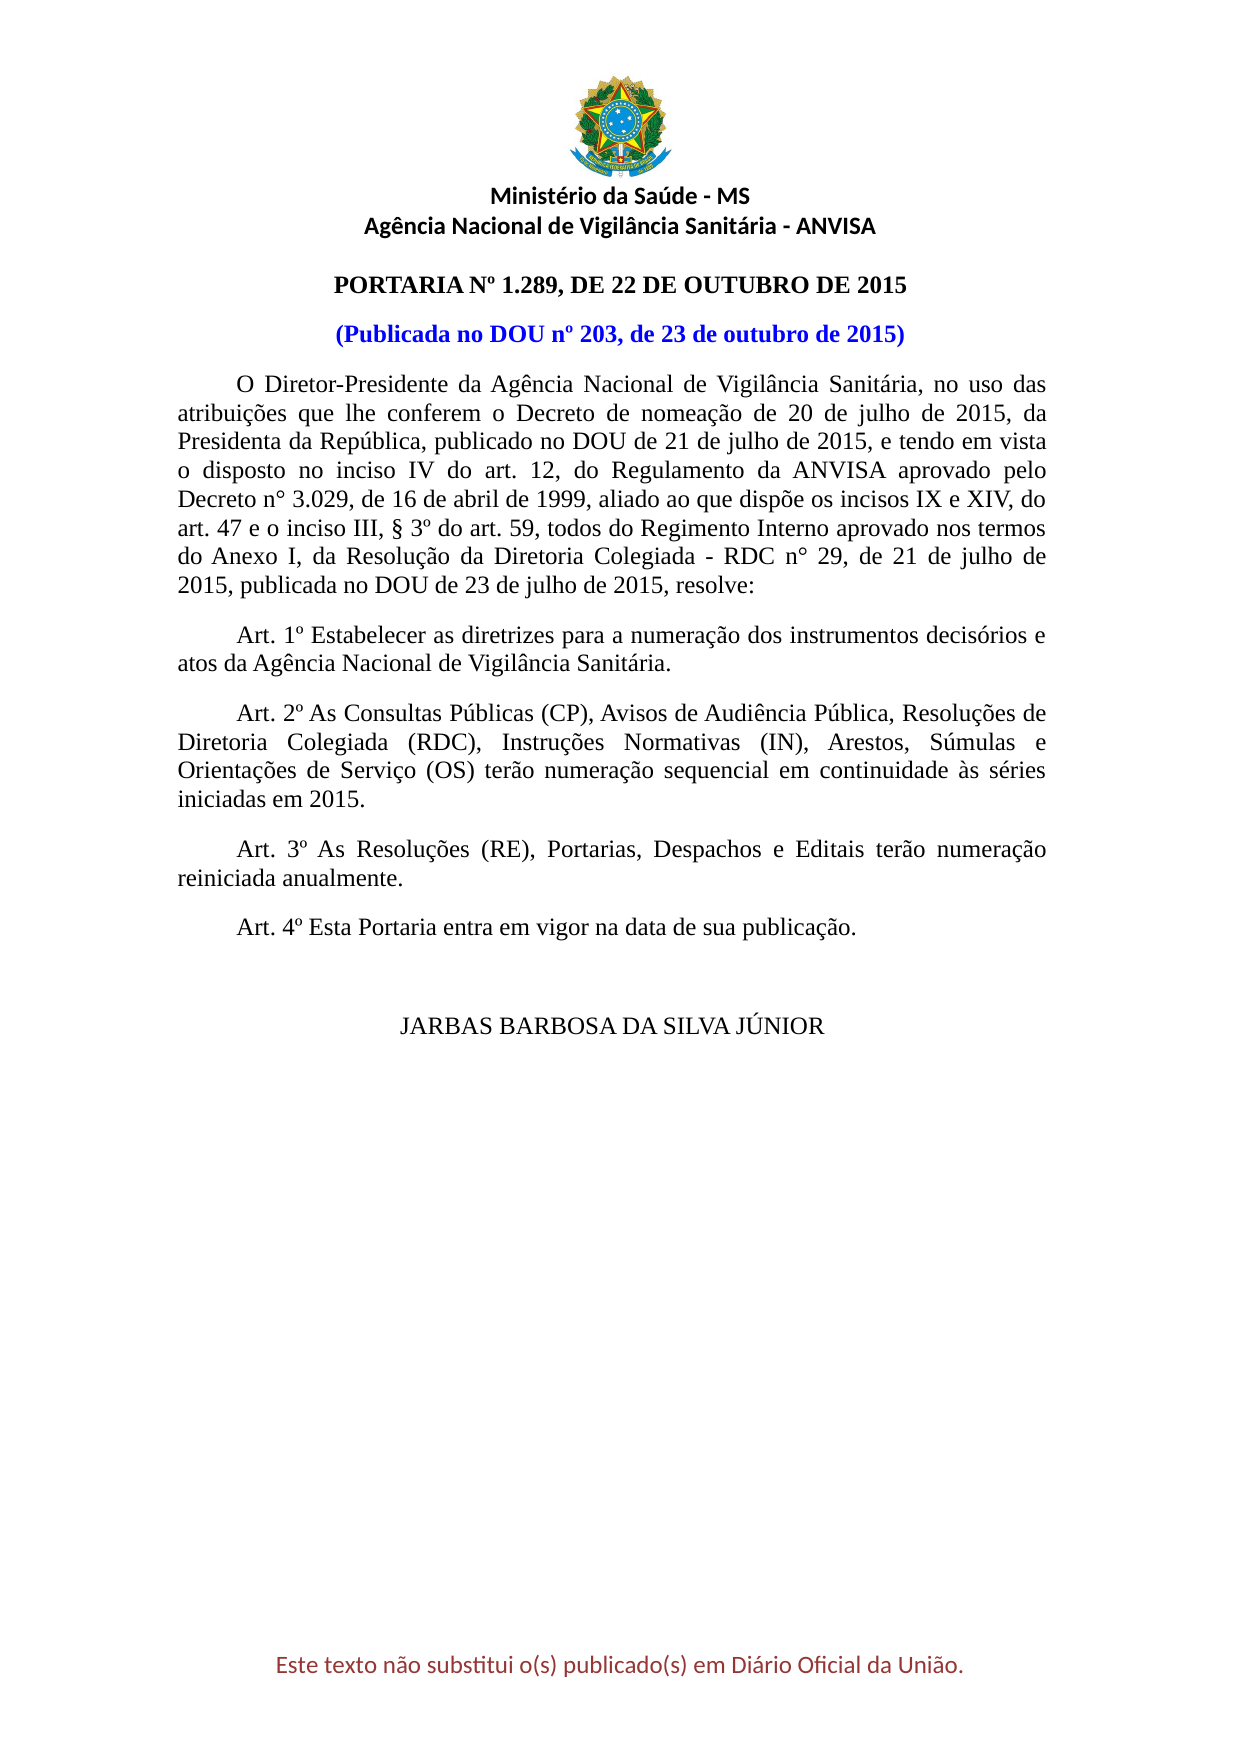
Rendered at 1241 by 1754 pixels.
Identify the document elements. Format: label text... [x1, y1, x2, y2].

subtitle Portaria nº 1.289, de 22 de outubro de 2015 [148, 270, 1093, 298]
text Art. 4º Esta Portaria entra em vigor na data de sua publicação. [177, 912, 1047, 941]
text JARBAS BARBOSA DA SILVA JÚNIOR [177, 1011, 1047, 1040]
picture [566, 73, 674, 180]
text Art. 2º As Consultas Públicas (CP), Avisos de Audiência Pública, Resoluções de Diretoria Colegiada (RDC), Instruções Normativas (IN), Arestos, Súmulas e Orientações de Serviço (OS) terão numeração sequencial em continuidade às séries iniciadas em 2015. [177, 698, 1047, 813]
text Art. 1º Estabelecer as diretrizes para a numeração dos instrumentos decisórios e atos da Agência Nacional de Vigilância Sanitária. [177, 620, 1047, 677]
subtitle (Publicada no DOU nº 203, de 23 de outubro de 2015) [148, 319, 1093, 348]
text O Diretor-Presidente da Agência Nacional de Vigilância Sanitária, no uso das atribuições que lhe conferem o Decreto de nomeação de 20 de julho de 2015, da Presidenta da República, publicado no DOU de 21 de julho de 2015, e tendo em vista o disposto no inciso IV do art. 12, do Regulamento da ANVISA aprovado pelo Decreto n° 3.029, de 16 de abril de 1999, aliado ao que dispõe os incisos IX e XIV, do art. 47 e o inciso III, § 3º do art. 59, todos do Regimento Interno aprovado nos termos do Anexo I, da Resolução da Diretoria Colegiada - RDC n° 29, de 21 de julho de 2015, publicada no DOU de 23 de julho de 2015, resolve: [177, 369, 1047, 599]
text Art. 3º As Resoluções (RE), Portarias, Despachos e Editais terão numeração reiniciada anualmente. [177, 834, 1047, 891]
